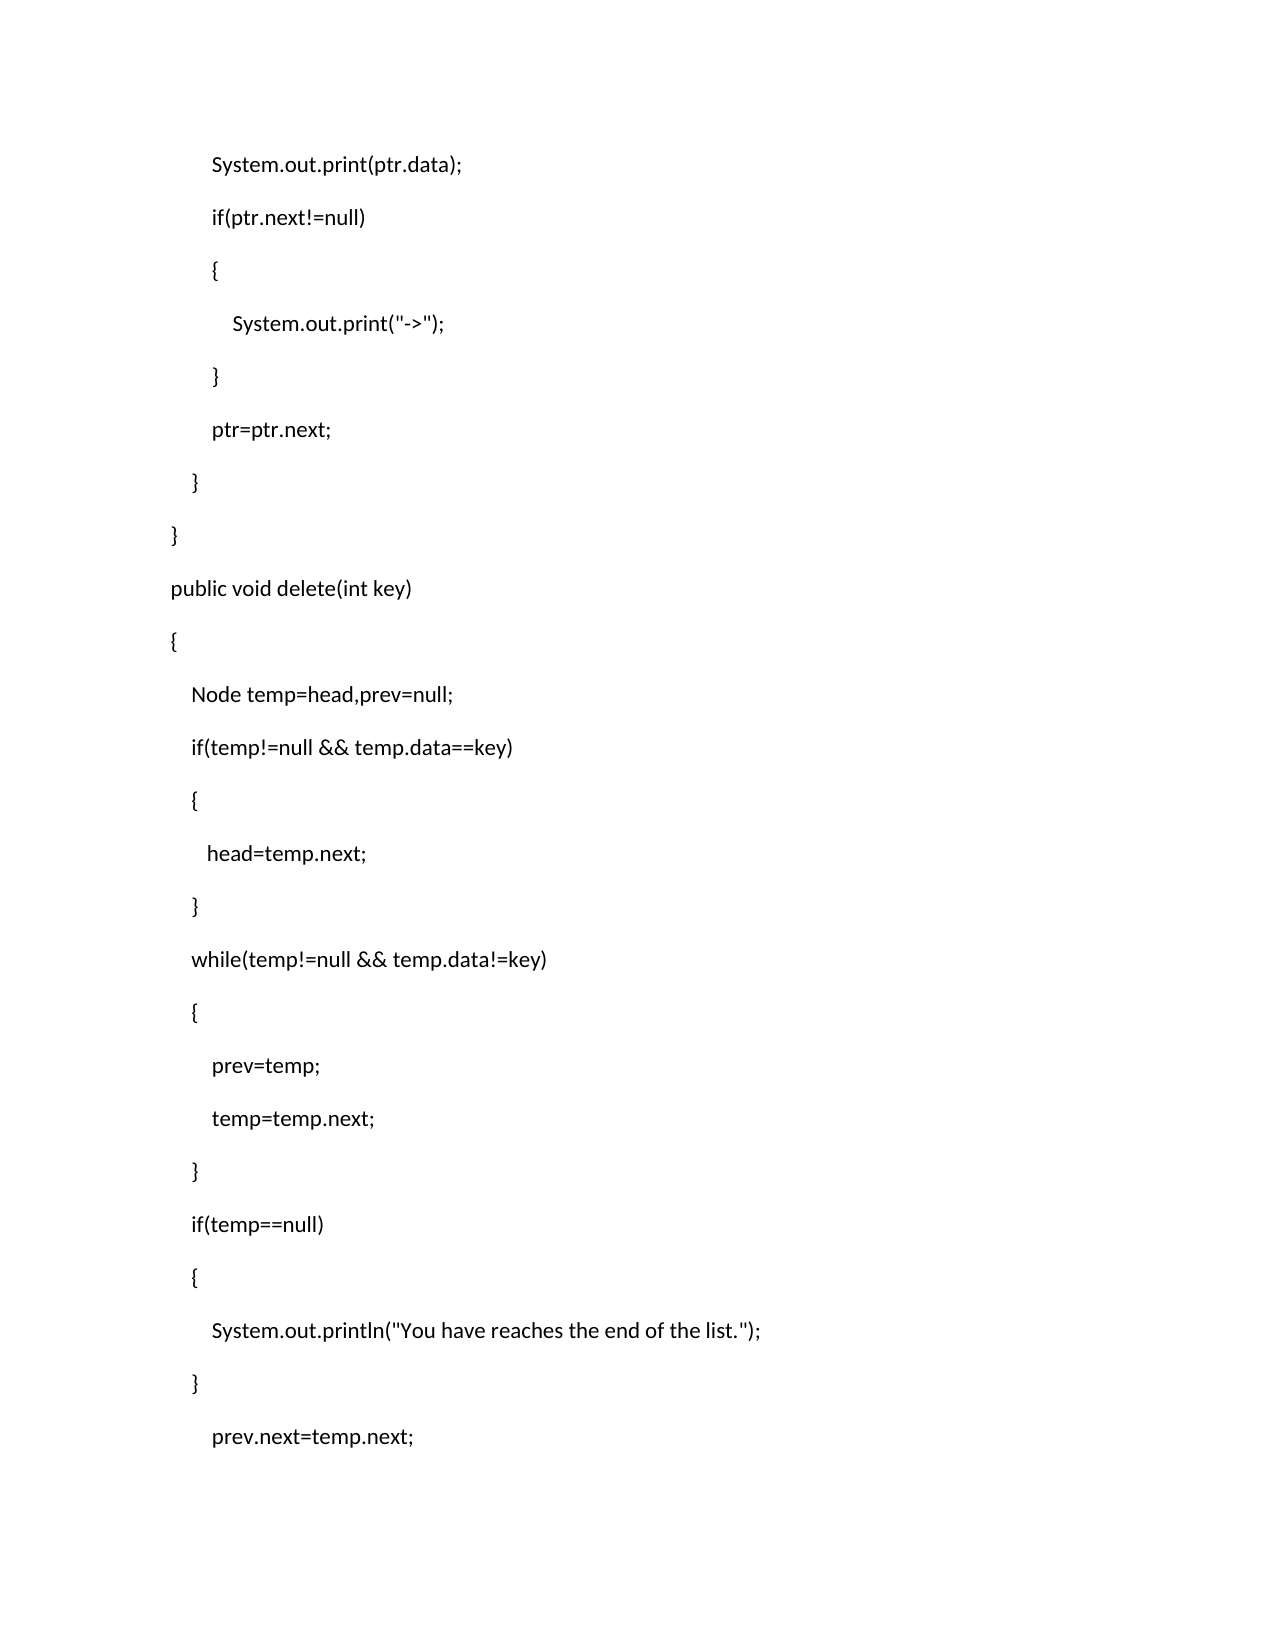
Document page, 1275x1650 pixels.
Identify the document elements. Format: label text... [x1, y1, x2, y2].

text { [150, 998, 1125, 1026]
text { [150, 256, 1125, 284]
text if(ptr.next!=null) [150, 203, 1125, 231]
text } [150, 1369, 1125, 1397]
text Node temp=head,prev=null; [150, 680, 1125, 708]
text prev.next=temp.next; [150, 1422, 1125, 1451]
text { [150, 1263, 1125, 1291]
text ptr=ptr.next; [150, 415, 1125, 443]
text if(temp!=null && temp.data==key) [150, 733, 1125, 761]
text temp=temp.next; [150, 1104, 1125, 1132]
text System.out.print("->"); [150, 309, 1125, 337]
text } [150, 521, 1125, 549]
text } [150, 362, 1125, 390]
text System.out.print(ptr.data); [150, 150, 1125, 178]
text { [150, 627, 1125, 655]
text } [150, 892, 1125, 920]
text } [150, 468, 1125, 496]
text prev=temp; [150, 1051, 1125, 1079]
text } [150, 1157, 1125, 1185]
text System.out.println("You have reaches the end of the list."); [150, 1316, 1125, 1344]
text public void delete(int key) [150, 574, 1125, 602]
text { [150, 786, 1125, 814]
text if(temp==null) [150, 1210, 1125, 1238]
text while(temp!=null && temp.data!=key) [150, 945, 1125, 973]
text head=temp.next; [150, 839, 1125, 867]
